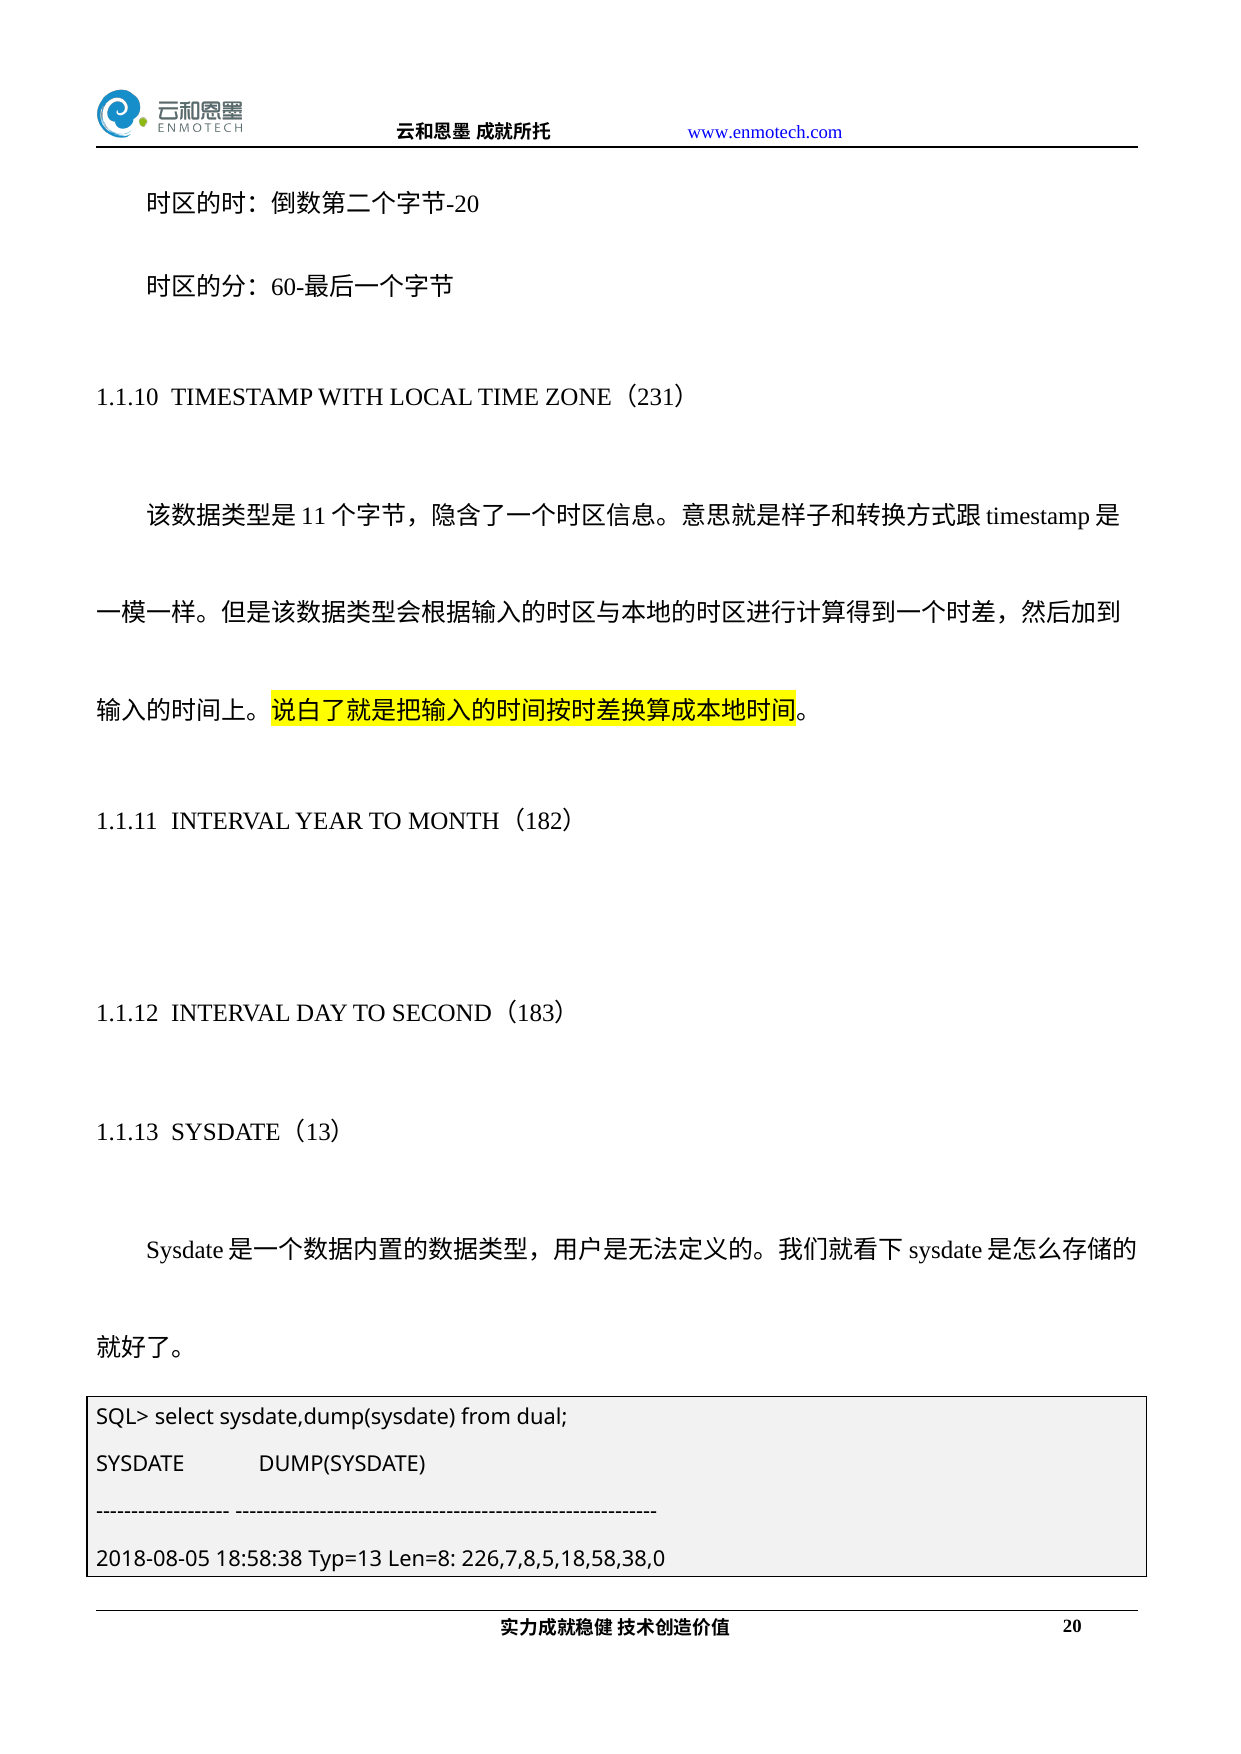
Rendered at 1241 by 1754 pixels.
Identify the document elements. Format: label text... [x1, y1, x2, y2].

subtitle INTERVAL YEAR TO MONTH（182） [96, 786, 1138, 851]
subtitle TIMESTAMP WITH LOCAL TIME ZONE（231） [96, 362, 1138, 427]
text 2018-08-05 18:58:38 Typ=13 Len=8: 226,7,8,5,18,58,38,0 [88, 1538, 1146, 1576]
picture [95, 88, 245, 139]
text 时区的分：60-最后一个字节 [96, 252, 1138, 317]
subtitle SYSDATE（13） [96, 1097, 1138, 1162]
text 该数据类型是11个字节，隐含了一个时区信息。意思就是样子和转换方式跟timestamp是一模一样。但是该数据类型会根据输入的时区与本地的时区进行计算得到一个时差，然后加到输入的时间上。说白了就是把输入的时间按时差换算成本地时间。 [96, 481, 1138, 741]
text Sysdate是一个数据内置的数据类型，用户是无法定义的。我们就看下sysdate是怎么存储的就好了。 [96, 1216, 1138, 1378]
subtitle INTERVAL DAY TO SECOND（183） [96, 978, 1138, 1043]
text SYSDATE DUMP(SYSDATE) [88, 1444, 1146, 1479]
text SQL> select sysdate,dump(sysdate) from dual; [88, 1397, 1146, 1432]
text ------------------- ------------------------------------------------------------ [88, 1491, 1146, 1527]
text 时区的时：倒数第二个字节-20 [96, 169, 1138, 234]
